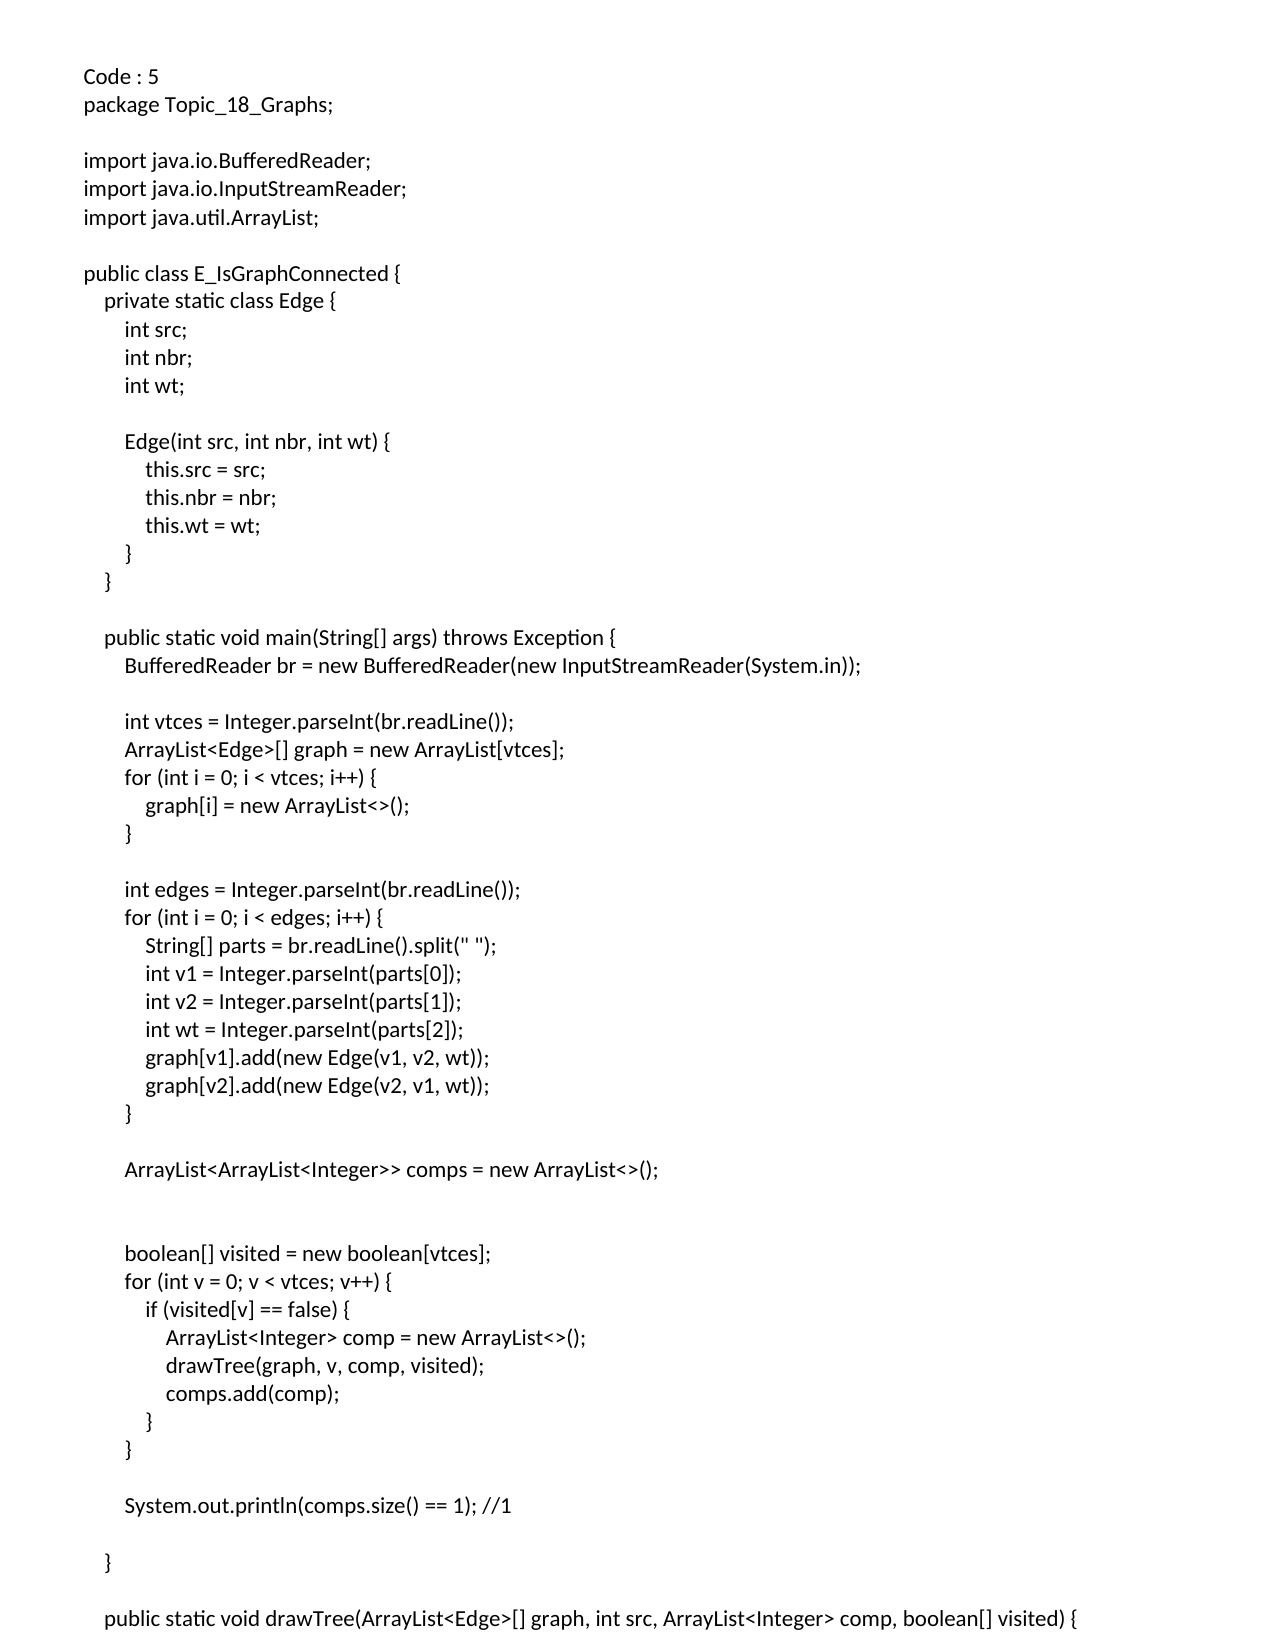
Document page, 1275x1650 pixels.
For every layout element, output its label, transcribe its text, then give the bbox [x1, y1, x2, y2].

text int v2 = Integer.parseInt(parts[1]); [83, 987, 1254, 1015]
text BufferedReader br = new BufferedReader(new InputStreamReader(System.in)); [83, 651, 1254, 679]
text comps.add(comp); [83, 1379, 1254, 1407]
text boolean[] visited = new boolean[vtces]; [83, 1239, 1254, 1267]
text public static void main(String[] args) throws Exception { [83, 623, 1254, 651]
text } [83, 567, 1254, 595]
text for (int i = 0; i < vtces; i++) { [83, 763, 1254, 791]
text } [83, 819, 1254, 847]
text int nbr; [83, 343, 1254, 371]
text int src; [83, 315, 1254, 343]
text this.wt = wt; [83, 511, 1254, 539]
text int wt; [83, 371, 1254, 399]
text System.out.println(comps.size() == 1); //1 [83, 1492, 1254, 1519]
text Edge(int src, int nbr, int wt) { [83, 427, 1254, 455]
text } [83, 1436, 1254, 1463]
text import java.io.InputStreamReader; [83, 174, 1254, 203]
text } [83, 1099, 1254, 1127]
text for (int v = 0; v < vtces; v++) { [83, 1267, 1254, 1295]
text for (int i = 0; i < edges; i++) { [83, 903, 1254, 931]
text int wt = Integer.parseInt(parts[2]); [83, 1015, 1254, 1043]
text private static class Edge { [83, 287, 1254, 315]
text import java.util.ArrayList; [83, 203, 1254, 231]
text public static void drawTree(ArrayList<Edge>[] graph, int src, ArrayList<Integer> comp, boolean[] visited) { [83, 1604, 1254, 1632]
text int edges = Integer.parseInt(br.readLine()); [83, 875, 1254, 903]
text graph[i] = new ArrayList<>(); [83, 791, 1254, 819]
text Code : 5 package Topic_18_Graphs; [83, 62, 1254, 118]
text this.src = src; [83, 455, 1254, 483]
text } [83, 1407, 1254, 1436]
text import java.io.BufferedReader; [83, 147, 1254, 174]
text } [83, 1548, 1254, 1576]
text ArrayList<ArrayList<Integer>> comps = new ArrayList<>(); [83, 1155, 1254, 1183]
text this.nbr = nbr; [83, 483, 1254, 511]
text public class E_IsGraphConnected { [83, 259, 1254, 287]
text int vtces = Integer.parseInt(br.readLine()); [83, 707, 1254, 735]
text if (visited[v] == false) { [83, 1295, 1254, 1323]
text String[] parts = br.readLine().split(" "); [83, 931, 1254, 959]
text graph[v2].add(new Edge(v2, v1, wt)); [83, 1071, 1254, 1099]
text graph[v1].add(new Edge(v1, v2, wt)); [83, 1043, 1254, 1071]
text ArrayList<Edge>[] graph = new ArrayList[vtces]; [83, 735, 1254, 763]
text drawTree(graph, v, comp, visited); [83, 1351, 1254, 1379]
text ArrayList<Integer> comp = new ArrayList<>(); [83, 1323, 1254, 1351]
text int v1 = Integer.parseInt(parts[0]); [83, 959, 1254, 987]
text } [83, 539, 1254, 567]
